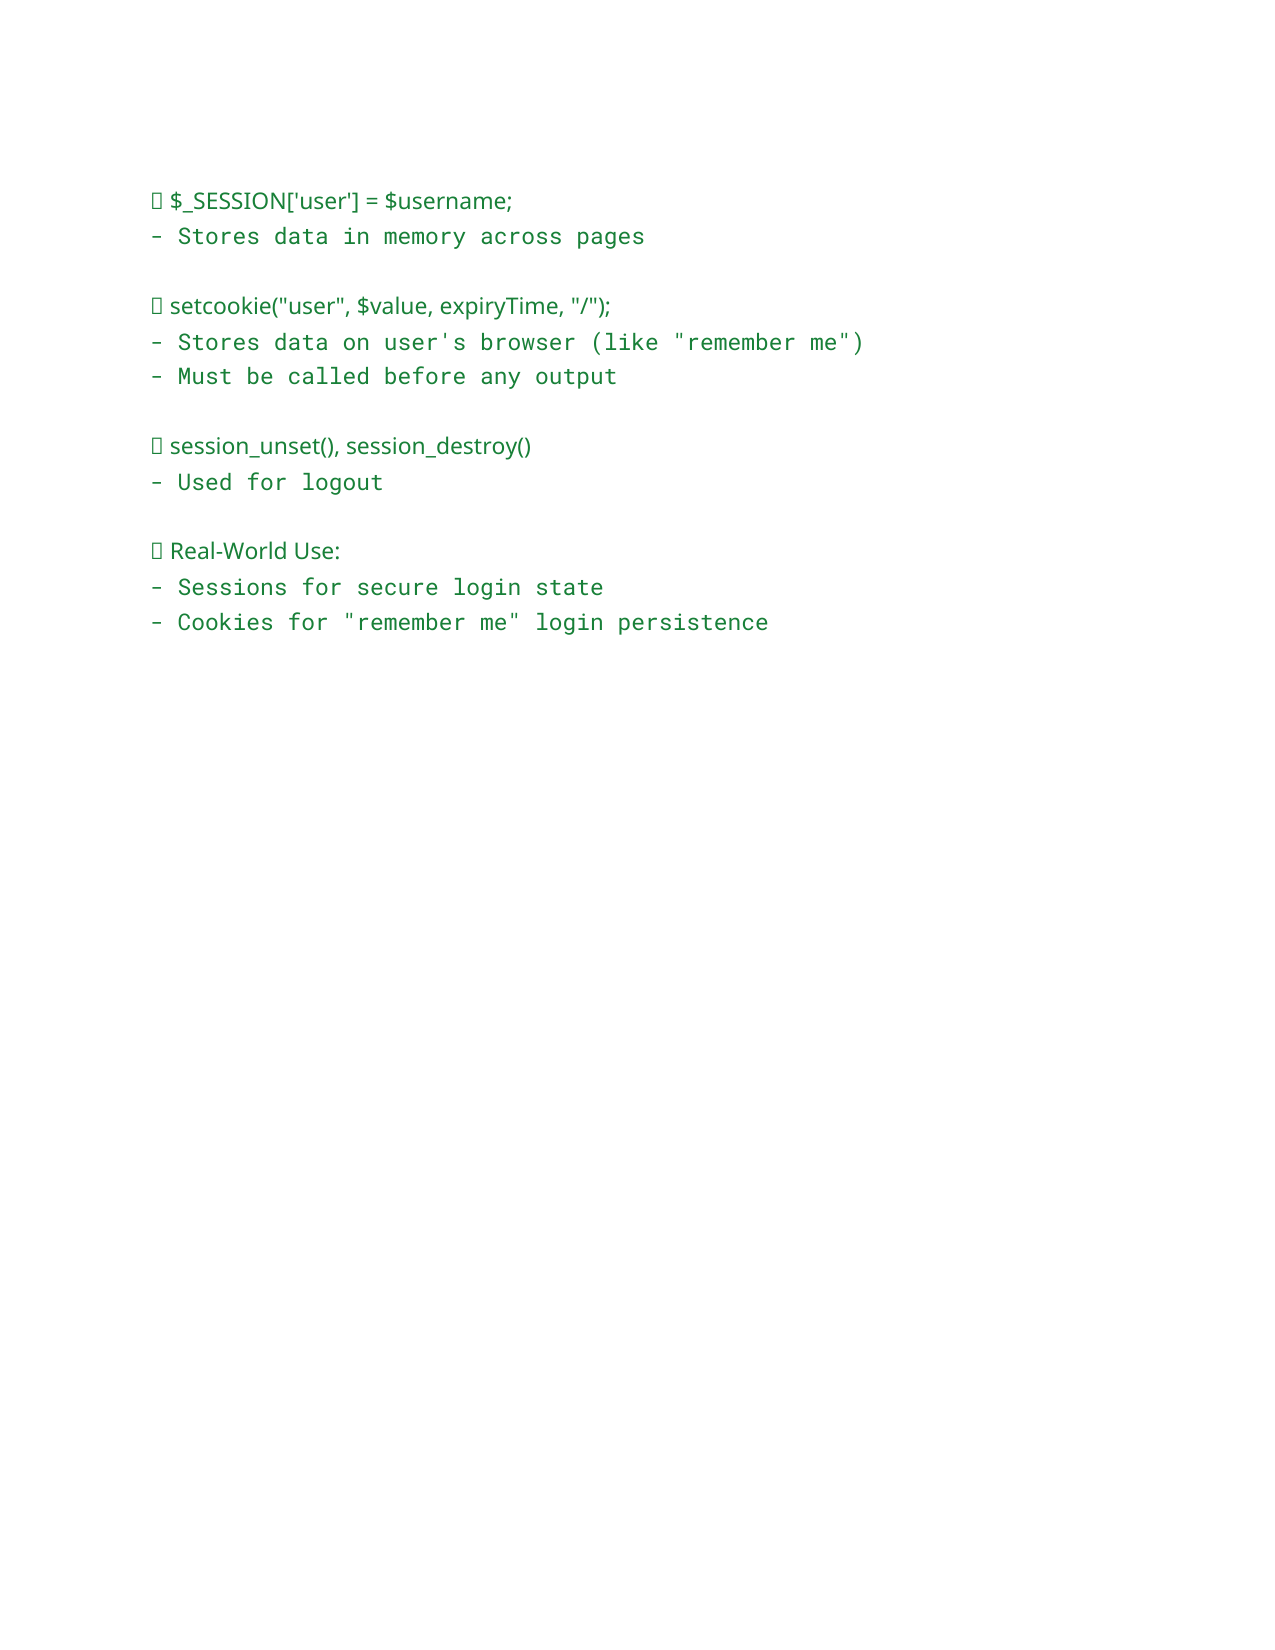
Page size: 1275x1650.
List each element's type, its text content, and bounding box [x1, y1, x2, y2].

text - Stores data in memory across pages [150, 221, 1125, 251]
text ✅ session_unset(), session_destroy() [150, 430, 1125, 461]
text ✅ $_SESSION['user'] = $username; [150, 185, 1125, 216]
text ✅ Real-World Use: [150, 535, 1125, 567]
text - Stores data on user's browser (like "remember me") [150, 326, 1125, 356]
text - Must be called before any output [150, 361, 1125, 391]
text ✅ setcookie("user", $value, expiryTime, "/"); [150, 290, 1125, 321]
text - Sessions for secure login state [150, 571, 1125, 601]
text - Cookies for "remember me" login persistence [150, 606, 1125, 636]
text - Used for logout [150, 466, 1125, 496]
